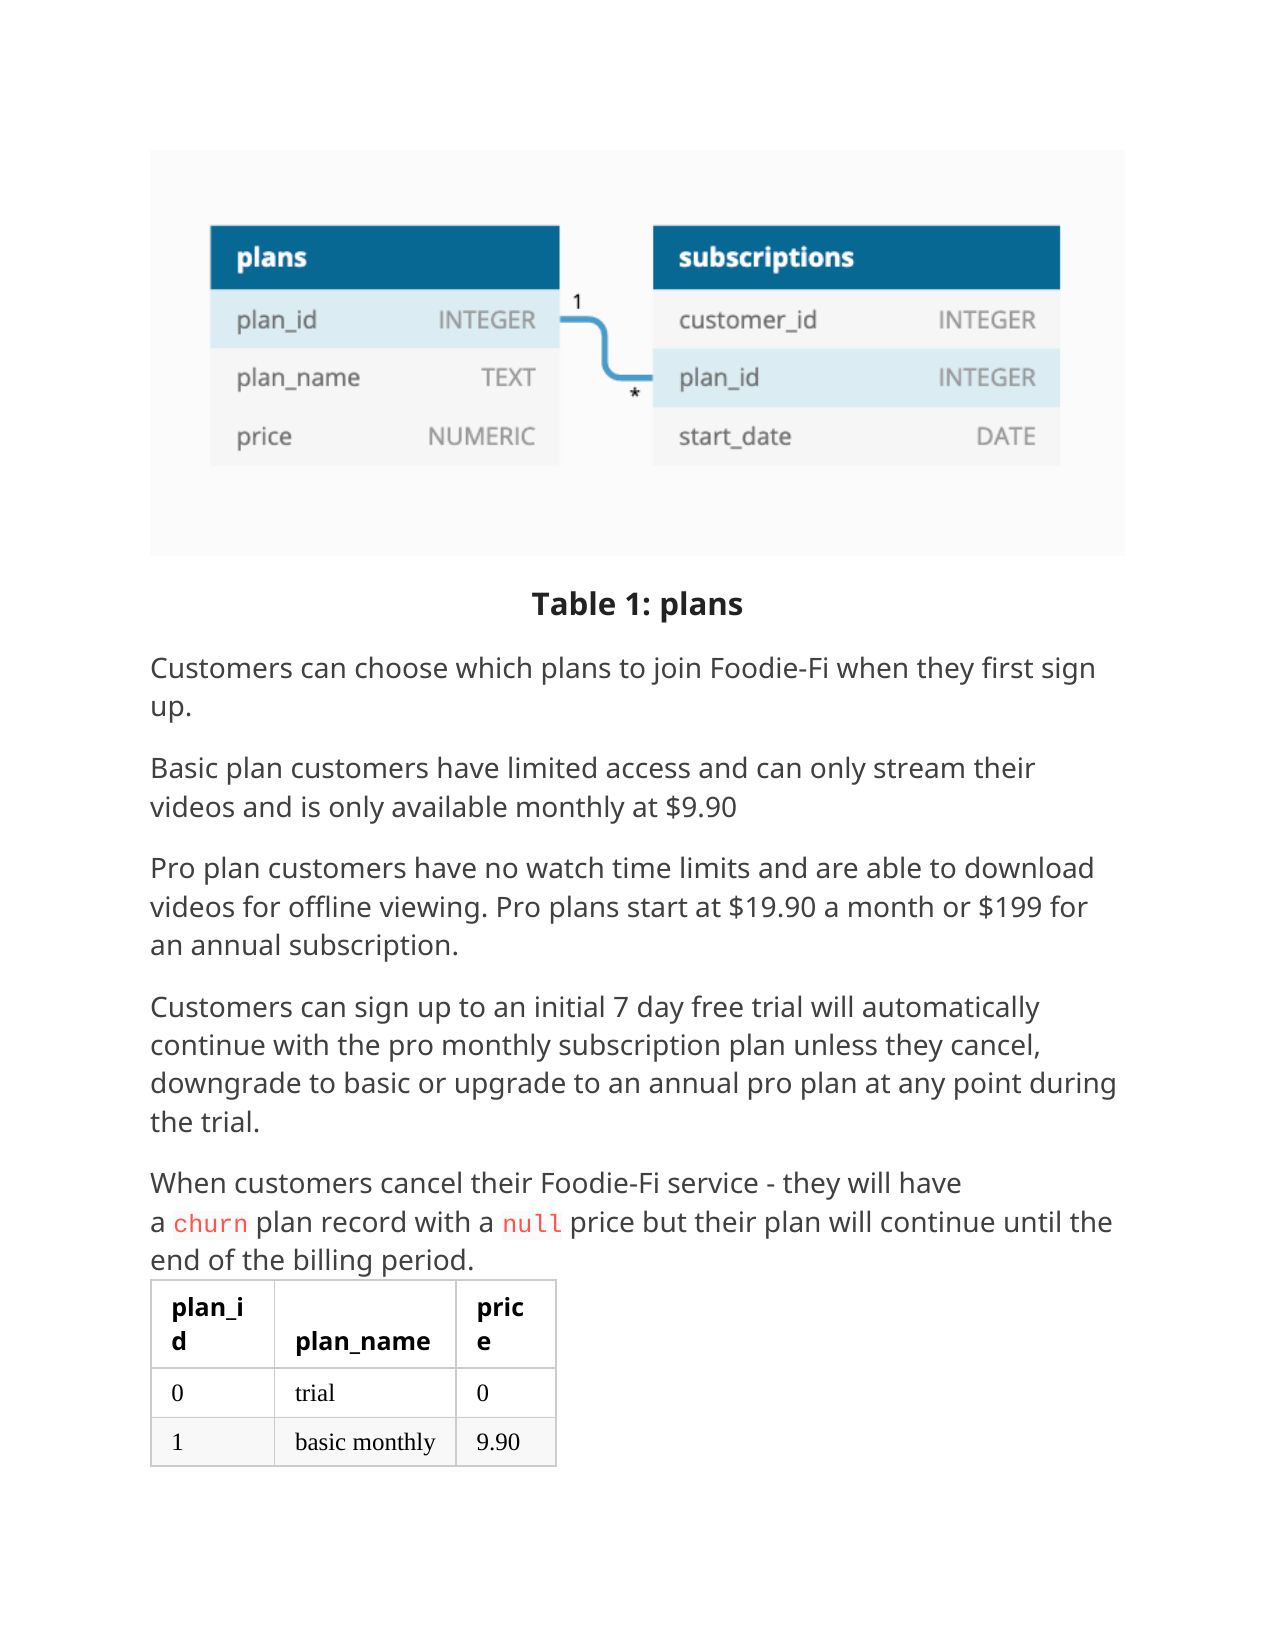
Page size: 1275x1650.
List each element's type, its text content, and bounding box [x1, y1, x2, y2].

table_cell 0 [152, 1369, 274, 1416]
table_header plan_name [275, 1281, 455, 1367]
table_cell 0 [457, 1369, 555, 1416]
text Basic plan customers have limited access and can only stream their videos and is only available monthly at $9.90 [150, 748, 1125, 825]
table_cell trial [275, 1369, 455, 1416]
text Customers can sign up to an initial 7 day free trial will automatically continue with the pro monthly subscription plan unless they cancel, downgrade to basic or upgrade to an annual pro plan at any point during the trial. [150, 987, 1125, 1140]
text Table 1: plans [150, 582, 1125, 625]
text Customers can choose which plans to join Foodie-Fi when they first sign up. [150, 648, 1125, 725]
table_cell 1 [152, 1418, 274, 1465]
table_header plan_id [152, 1281, 274, 1367]
text Pro plan customers have no watch time limits and are able to download videos for offline viewing. Pro plans start at $19.90 a month or $199 for an annual subscription. [150, 849, 1125, 964]
table_cell 9.90 [457, 1418, 555, 1465]
text When customers cancel their Foodie-Fi service - they will have a churn plan record with a null price but their plan will continue until the end of the billing period. [150, 1164, 1125, 1279]
picture [150, 150, 1125, 556]
table_header price [457, 1281, 555, 1367]
table_cell basic monthly [275, 1418, 455, 1465]
